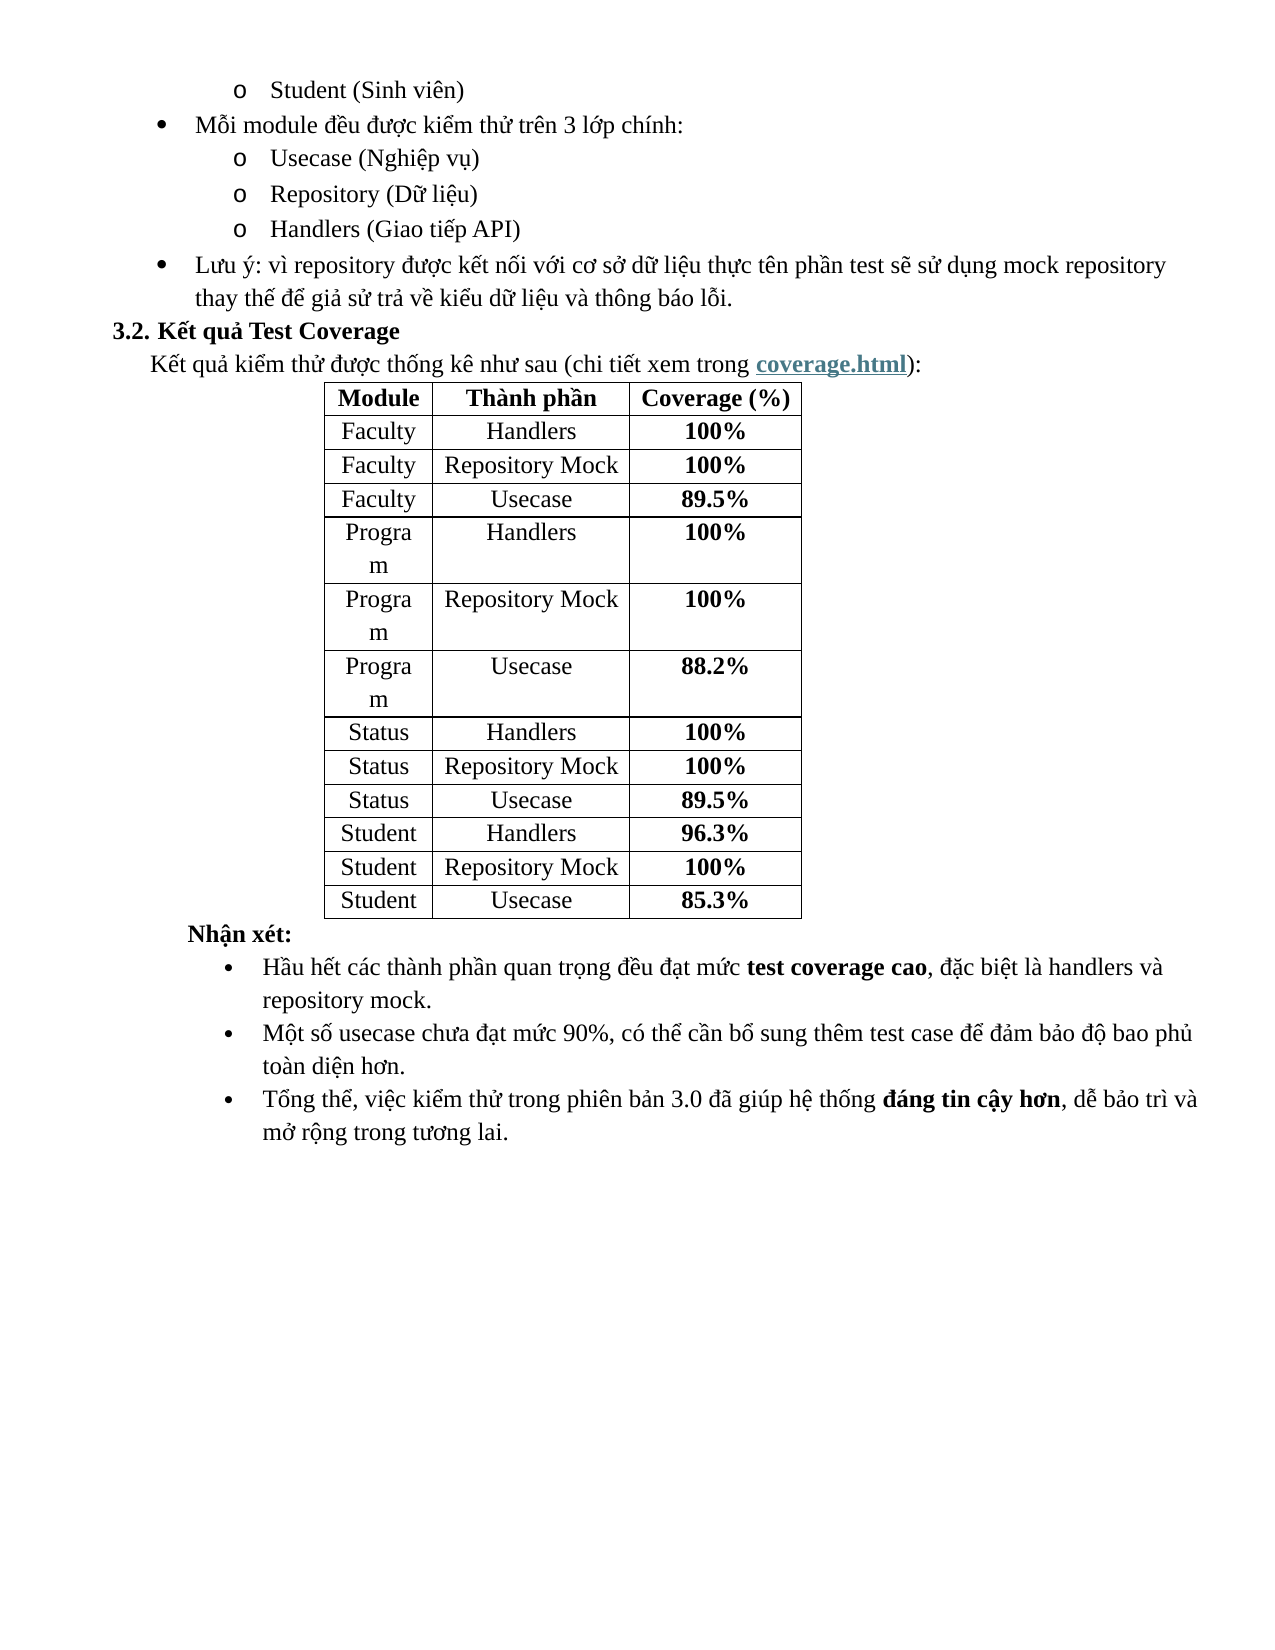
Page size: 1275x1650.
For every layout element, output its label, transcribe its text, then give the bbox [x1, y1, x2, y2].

table_cell 96.3% [630, 818, 801, 851]
table_cell Student [325, 818, 432, 851]
table_cell Faculty [325, 450, 432, 483]
table_cell Handlers [433, 818, 629, 851]
table_cell Repository Mock [433, 852, 629, 884]
table_cell Handlers [433, 518, 629, 583]
table_cell Repository Mock [433, 751, 629, 784]
table_cell Handlers [433, 416, 629, 449]
table_cell 100% [630, 518, 801, 583]
table_cell 89.5% [630, 484, 801, 516]
table_header Module [325, 383, 432, 415]
table_cell 100% [630, 584, 801, 650]
table_cell 88.2% [630, 651, 801, 716]
list Repository (Dữ liệu) [232, 179, 1200, 210]
table_header Coverage (%) [630, 383, 801, 415]
list Mỗi module đều được kiểm thử trên 3 lớp chính: [157, 110, 1200, 139]
list Tổng thể, việc kiểm thử trong phiên bản 3.0 đã giúp hệ thống đáng tin cậy hơn, dễ bảo trì và mở rộng trong tương lai. [225, 1084, 1200, 1146]
table_cell Status [325, 718, 432, 750]
table_cell 89.5% [630, 785, 801, 817]
table_cell Program [325, 584, 432, 650]
table_cell Program [325, 651, 432, 716]
table_cell 100% [630, 416, 801, 449]
table_cell Student [325, 886, 432, 918]
list Một số usecase chưa đạt mức 90%, có thể cần bổ sung thêm test case để đảm bảo độ bao phủ toàn diện hơn. [225, 1018, 1200, 1080]
list Usecase (Nghiệp vụ) [232, 143, 1200, 174]
table_cell Usecase [433, 651, 629, 716]
table_cell 100% [630, 718, 801, 750]
table_cell Program [325, 518, 432, 583]
table_cell Status [325, 785, 432, 817]
table_cell Repository Mock [433, 584, 629, 650]
table_cell 100% [630, 450, 801, 483]
table_header Thành phần [433, 383, 629, 415]
list Handlers (Giao tiếp API) [232, 214, 1200, 245]
text Nhận xét: [150, 919, 1200, 948]
table_cell 100% [630, 852, 801, 884]
table_cell Student [325, 852, 432, 884]
list Lưu ý: vì repository được kết nối với cơ sở dữ liệu thực tên phần test sẽ sử dụng mock repository thay thế để giả sử trả về kiểu dữ liệu và thông báo lỗi. [157, 250, 1200, 311]
table_cell Repository Mock [433, 450, 629, 483]
table_cell Faculty [325, 484, 432, 516]
table_cell Usecase [433, 785, 629, 817]
list Kết quả Test Coverage [112, 316, 1200, 344]
table_cell 85.3% [630, 886, 801, 918]
table_cell Status [325, 751, 432, 784]
table_cell Usecase [433, 886, 629, 918]
table_cell 100% [630, 751, 801, 784]
table_cell Handlers [433, 718, 629, 750]
list Hầu hết các thành phần quan trọng đều đạt mức test coverage cao, đặc biệt là handlers và repository mock. [225, 952, 1200, 1014]
table_cell Faculty [325, 416, 432, 449]
list Kết quả kiểm thử được thống kê như sau (chi tiết xem trong coverage.html): [112, 349, 1200, 377]
list Student (Sinh viên) [232, 75, 1200, 106]
table_cell Usecase [433, 484, 629, 516]
